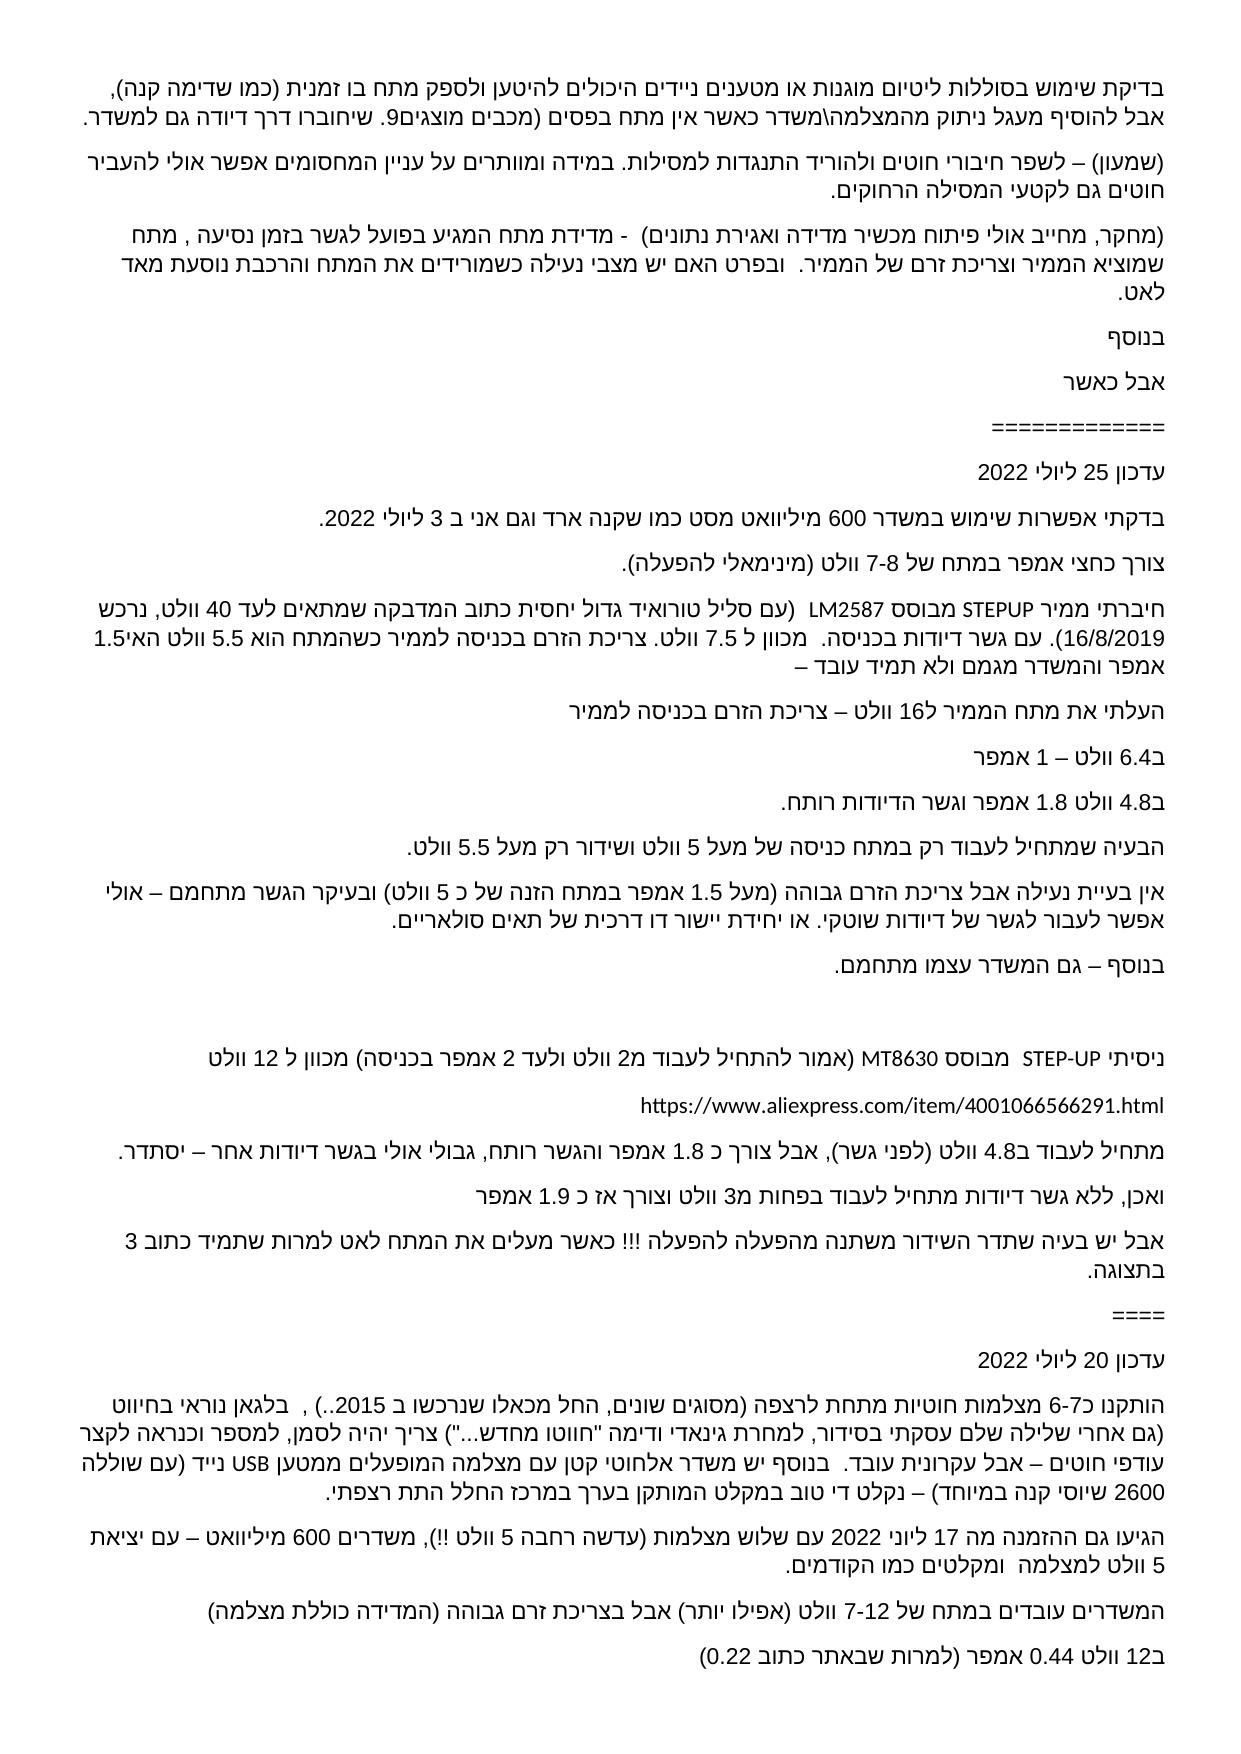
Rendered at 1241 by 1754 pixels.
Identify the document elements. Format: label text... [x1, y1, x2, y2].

text עדכון 20 ליולי 2022 [75, 1347, 1165, 1373]
text ב6.4 וולט – 1 אמפר [75, 743, 1165, 770]
text צורך כחצי אמפר במתח של 7-8 וולט (מינימאלי להפעלה). [75, 549, 1165, 576]
text ==== [75, 1302, 1165, 1328]
text הגיעו גם ההזמנה מה 17 ליוני 2022 עם שלוש מצלמות (עדשה רחבה 5 וולט !!), משדרים 600 מיליוואט – עם יציאת 5 וולט למצלמה ומקלטים כמו הקודמים. [75, 1524, 1165, 1579]
text עדכון 25 ליולי 2022 [75, 459, 1165, 486]
text בדיקת שימוש בסוללות ליטיום מוגנות או מטענים ניידים היכולים להיטען ולספק מתח בו זמנית (כמו שדימה קנה), אבל להוסיף מעגל ניתוק מהמצלמה\משדר כאשר אין מתח בפסים (מכבים מוצגים9. שיחוברו דרך דיודה גם למשדר. [75, 75, 1165, 130]
text ============= [75, 414, 1165, 441]
text אבל יש בעיה שתדר השידור משתנה מהפעלה להפעלה !!! כאשר מעלים את המתח לאט למרות שתמיד כתוב 3 בתצוגה. [75, 1228, 1165, 1283]
text הותקנו כ6-7 מצלמות חוטיות מתחת לרצפה (מסוגים שונים, החל מכאלו שנרכשו ב 2015..) , בלגאן נוראי בחיווט (גם אחרי שלילה שלם עסקתי בסידור, למחרת גינאדי ודימה "חווטו מחדש...") צריך יהיה לסמן, למספר וכנראה לקצר עודפי חוטים – אבל עקרונית עובד. בנוסף יש משדר אלחוטי קטן עם מצלמה המופעלים ממטען USB נייד (עם שוללה 2600 שיוסי קנה במיוחד) – נקלט די טוב במקלט המותקן בערך במרכז החלל התת רצפתי. [75, 1392, 1165, 1505]
text מתחיל לעבוד ב4.8 וולט (לפני גשר), אבל צורך כ 1.8 אמפר והגשר רותח, גבולי אולי בגשר דיודות אחר – יסתדר. [75, 1138, 1165, 1164]
text ב12 וולט 0.44 אמפר (למרות שבאתר כתוב 0.22) [75, 1643, 1165, 1669]
text (שמעון) – לשפר חיבורי חוטים ולהוריד התנגדות למסילות. במידה ומוותרים על עניין המחסומים אפשר אולי להעביר חוטים גם לקטעי המסילה הרחוקים. [75, 148, 1165, 203]
text העלתי את מתח הממיר ל16 וולט – צריכת הזרם בכניסה לממיר [75, 698, 1165, 725]
text (מחקר, מחייב אולי פיתוח מכשיר מדידה ואגירת נתונים) - מדידת מתח המגיע בפועל לגשר בזמן נסיעה , מתח שמוציא הממיר וצריכת זרם של הממיר. ובפרט האם יש מצבי נעילה כשמורידים את המתח והרכבת נוסעת מאד לאט. [75, 222, 1165, 305]
text בדקתי אפשרות שימוש במשדר 600 מיליוואט מסט כמו שקנה ארד וגם אני ב 3 ליולי 2022. [75, 504, 1165, 531]
text בנוסף – גם המשדר עצמו מתחמם. [75, 952, 1165, 979]
text https://www.aliexpress.com/item/4001066566291.html [75, 1091, 1165, 1119]
text ב4.8 וולט 1.8 אמפר וגשר הדיודות רותח. [75, 788, 1165, 815]
text המשדרים עובדים במתח של 7-12 וולט (אפילו יותר) אבל בצריכת זרם גבוהה (המדידה כוללת מצלמה) [75, 1598, 1165, 1624]
text חיברתי ממיר STEPUP מבוסס LM2587 (עם סליל טורואיד גדול יחסית כתוב המדבקה שמתאים לעד 40 וולט, נרכש 16/8/2019). עם גשר דיודות בכניסה. מכוון ל 7.5 וולט. צריכת הזרם בכניסה לממיר כשהמתח הוא 5.5 וולט האי1.5 אמפר והמשדר מגמם ולא תמיד עובד – [75, 595, 1165, 679]
text אין בעיית נעילה אבל צריכת הזרם גבוהה (מעל 1.5 אמפר במתח הזנה של כ 5 וולט) ובעיקר הגשר מתחמם – אולי אפשר לעבור לגשר של דיודות שוטקי. או יחידת יישור דו דרכית של תאים סולאריים. [75, 879, 1165, 933]
text אבל כאשר [75, 369, 1165, 396]
text בנוסף [75, 324, 1165, 350]
text ואכן, ללא גשר דיודות מתחיל לעבוד בפחות מ3 וולט וצורך אז כ 1.9 אמפר [75, 1183, 1165, 1209]
text ניסיתי STEP-UP מבוסס MT8630 (אמור להתחיל לעבוד מ2 וולט ולעד 2 אמפר בכניסה) מכוון ל 12 וולט [75, 1044, 1165, 1072]
text הבעיה שמתחיל לעבוד רק במתח כניסה של מעל 5 וולט ושידור רק מעל 5.5 וולט. [75, 834, 1165, 860]
